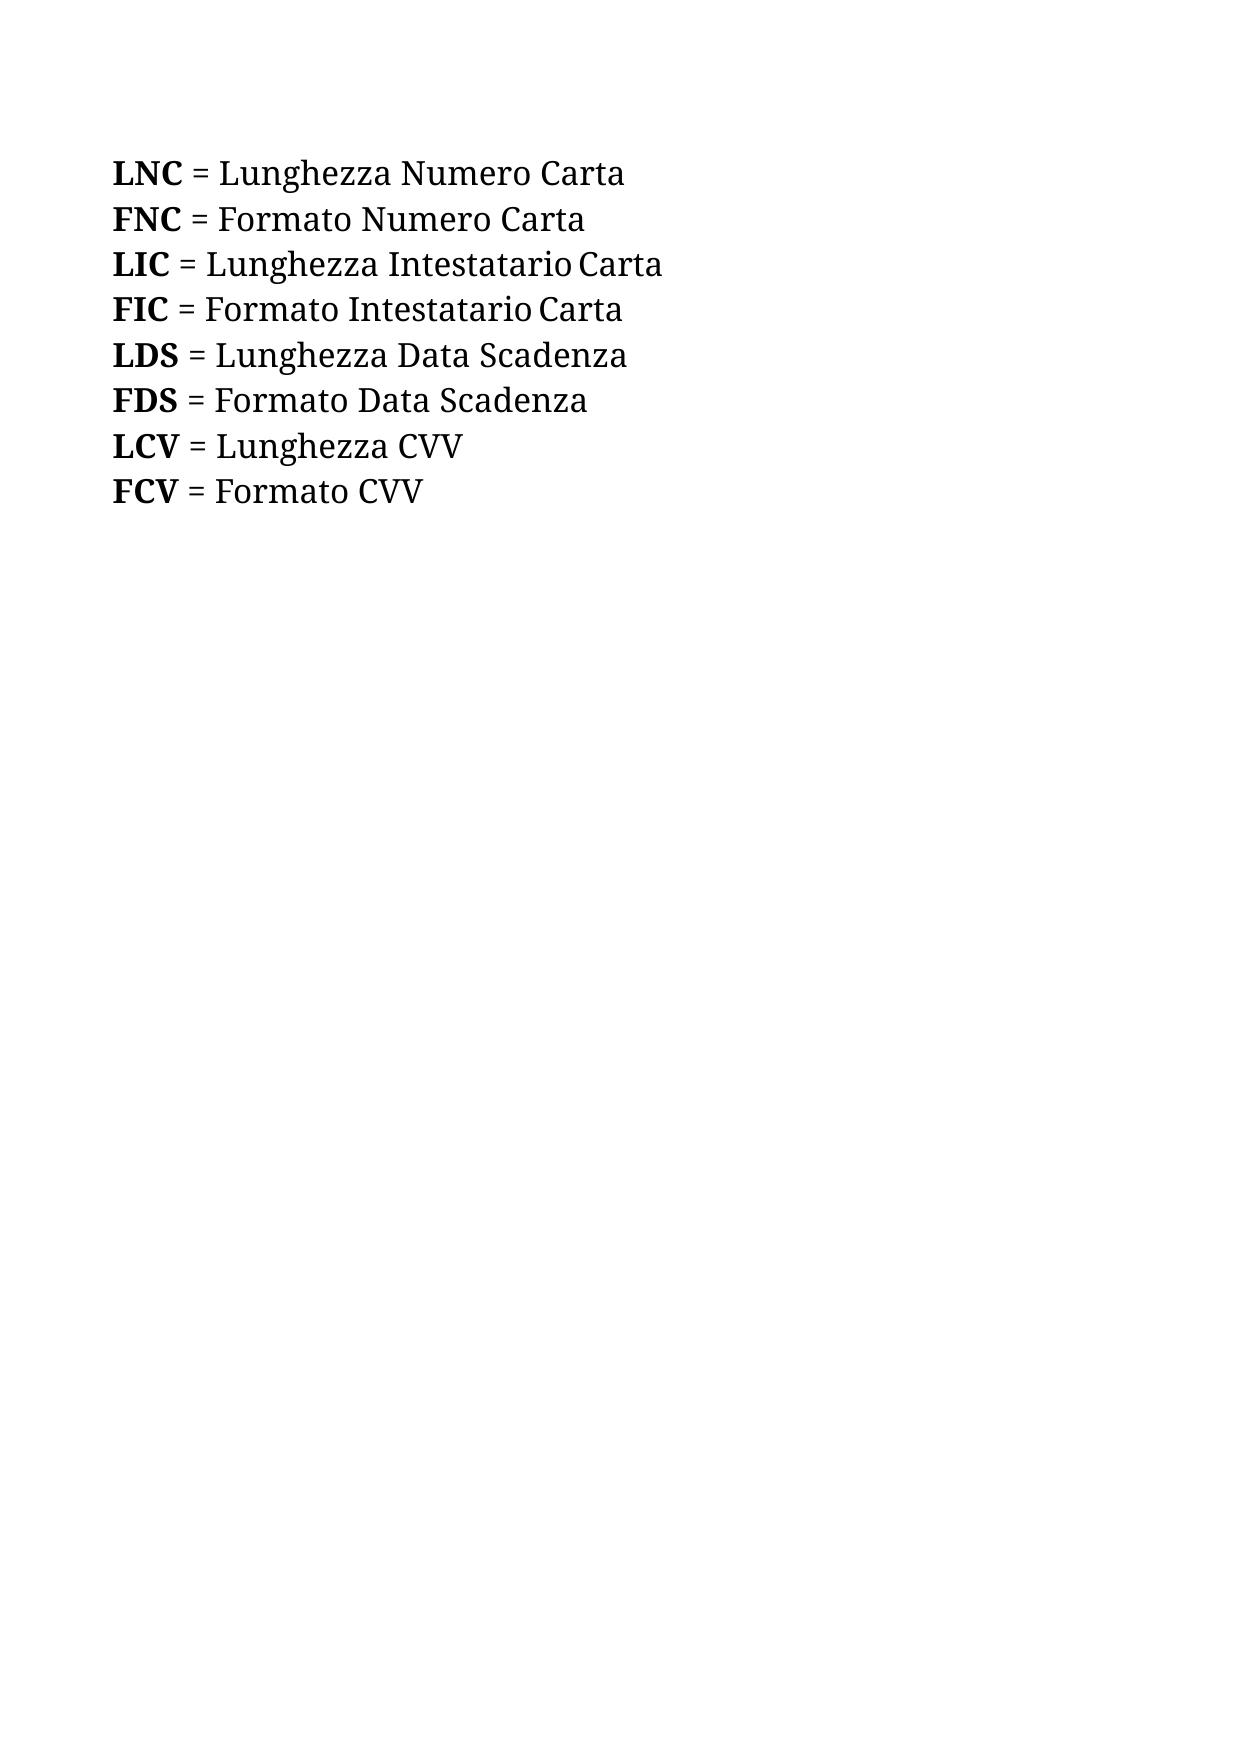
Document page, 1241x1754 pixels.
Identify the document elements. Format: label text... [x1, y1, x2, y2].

text FCV = Formato CVV [112, 468, 1128, 513]
text LDS = Lunghezza Data Scadenza [112, 332, 1128, 377]
text LCV = Lunghezza CVV [112, 422, 1128, 468]
text FNC = Formato Numero Carta [112, 195, 1128, 241]
text FIC = Formato Intestatario Carta [112, 286, 1128, 332]
text LNC = Lunghezza Numero Carta [112, 150, 1128, 195]
text FDS = Formato Data Scadenza [112, 377, 1128, 422]
text LIC = Lunghezza Intestatario Carta [112, 241, 1128, 286]
